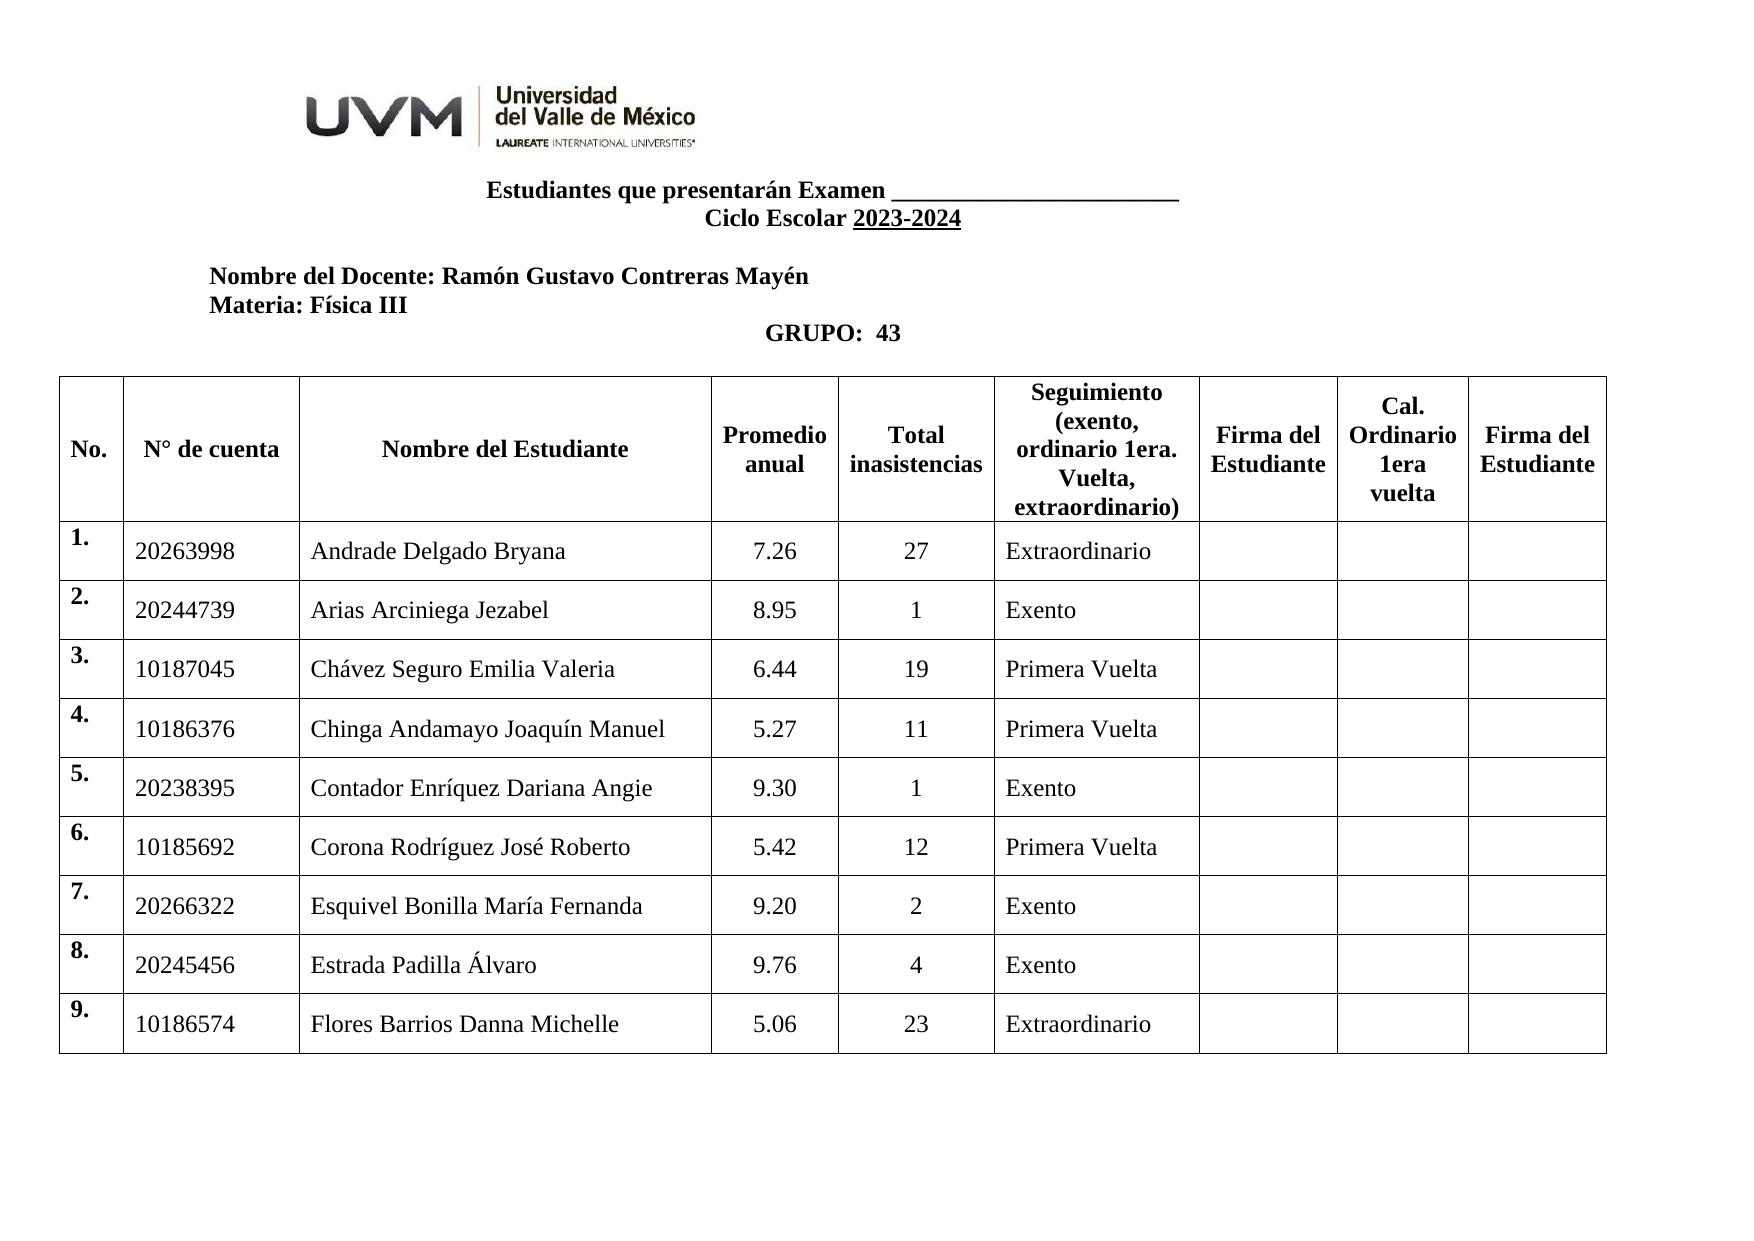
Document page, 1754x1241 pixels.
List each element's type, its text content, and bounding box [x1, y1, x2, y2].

table_cell [1338, 758, 1468, 816]
table_cell 20266322 [124, 876, 299, 934]
table_cell Arias Arciniega Jezabel [300, 581, 711, 639]
table_cell Exento [995, 876, 1199, 934]
table_cell [60, 640, 123, 698]
table_cell 1 [839, 581, 994, 639]
table_cell [1338, 994, 1468, 1052]
table_cell Corona Rodríguez José Roberto [300, 817, 711, 875]
table_cell 10186574 [124, 994, 299, 1052]
table_cell [60, 758, 123, 816]
table_cell [1469, 817, 1606, 875]
table_cell Primera Vuelta [995, 640, 1199, 698]
table_header Firma del Estudiante [1200, 377, 1337, 521]
table_cell [1338, 876, 1468, 934]
table_cell Extraordinario [995, 522, 1199, 580]
table_cell 20245456 [124, 935, 299, 993]
table_cell [1338, 817, 1468, 875]
table_cell 8.95 [712, 581, 838, 639]
table_cell Exento [995, 581, 1199, 639]
table_cell [1469, 935, 1606, 993]
table_cell [1338, 935, 1468, 993]
table_cell Exento [995, 758, 1199, 816]
table_cell [1200, 817, 1337, 875]
table_cell 5.06 [712, 994, 838, 1052]
table_cell 10186376 [124, 699, 299, 757]
table_cell [1338, 581, 1468, 639]
table_cell Contador Enríquez Dariana Angie [300, 758, 711, 816]
table_cell 7.26 [712, 522, 838, 580]
table_cell Primera Vuelta [995, 699, 1199, 757]
table_header Cal. Ordinario 1era vuelta [1338, 377, 1468, 521]
table_cell 9.20 [712, 876, 838, 934]
table_cell 11 [839, 699, 994, 757]
table_cell Exento [995, 935, 1199, 993]
table_header Promedio anual [712, 377, 838, 521]
table_cell Primera Vuelta [995, 817, 1199, 875]
table_cell [1200, 522, 1337, 580]
table_cell [1200, 640, 1337, 698]
table_cell [60, 935, 123, 993]
table_cell [60, 876, 123, 934]
table_cell [1338, 699, 1468, 757]
table_cell [1469, 699, 1606, 757]
table_cell Esquivel Bonilla María Fernanda [300, 876, 711, 934]
table_cell 10187045 [124, 640, 299, 698]
table_header No. [60, 377, 123, 521]
table_cell 19 [839, 640, 994, 698]
table_cell 5.27 [712, 699, 838, 757]
table_cell [1469, 876, 1606, 934]
table_header N° de cuenta [124, 377, 299, 521]
table_cell Andrade Delgado Bryana [300, 522, 711, 580]
table_cell 1 [839, 758, 994, 816]
table_cell 23 [839, 994, 994, 1052]
table_cell [1200, 581, 1337, 639]
picture [284, 73, 712, 175]
table_cell Chávez Seguro Emilia Valeria [300, 640, 711, 698]
table_cell [1338, 640, 1468, 698]
table_cell 20238395 [124, 758, 299, 816]
table_cell Flores Barrios Danna Michelle [300, 994, 711, 1052]
table_cell 4 [839, 935, 994, 993]
table_header Firma del Estudiante [1469, 377, 1606, 521]
table_cell [60, 994, 123, 1052]
table_cell 2 [839, 876, 994, 934]
table_cell [60, 817, 123, 875]
table_cell 6.44 [712, 640, 838, 698]
table_header Seguimiento (exento, ordinario 1era. Vuelta, extraordinario) [995, 377, 1199, 521]
table_cell 12 [839, 817, 994, 875]
table_header Nombre del Estudiante [300, 377, 711, 521]
table_cell [60, 581, 123, 639]
table_cell 9.76 [712, 935, 838, 993]
table_cell 27 [839, 522, 994, 580]
table_cell [1469, 581, 1606, 639]
table_cell [1338, 522, 1468, 580]
table_cell [60, 522, 123, 580]
table_cell [1200, 994, 1337, 1052]
table_cell 10185692 [124, 817, 299, 875]
table_cell [1200, 876, 1337, 934]
table_cell [1469, 994, 1606, 1052]
table_cell Estrada Padilla Álvaro [300, 935, 711, 993]
table_header Total inasistencias [839, 377, 994, 521]
table_cell 5.42 [712, 817, 838, 875]
table_cell [1200, 699, 1337, 757]
table_cell Extraordinario [995, 994, 1199, 1052]
table_cell [1200, 758, 1337, 816]
table_cell [1200, 935, 1337, 993]
table_cell [1469, 640, 1606, 698]
table_cell [1469, 758, 1606, 816]
table_cell 20263998 [124, 522, 299, 580]
table_cell [1469, 522, 1606, 580]
table_cell 20244739 [124, 581, 299, 639]
table_cell [60, 699, 123, 757]
table_cell 9.30 [712, 758, 838, 816]
table_cell Chinga Andamayo Joaquín Manuel [300, 699, 711, 757]
